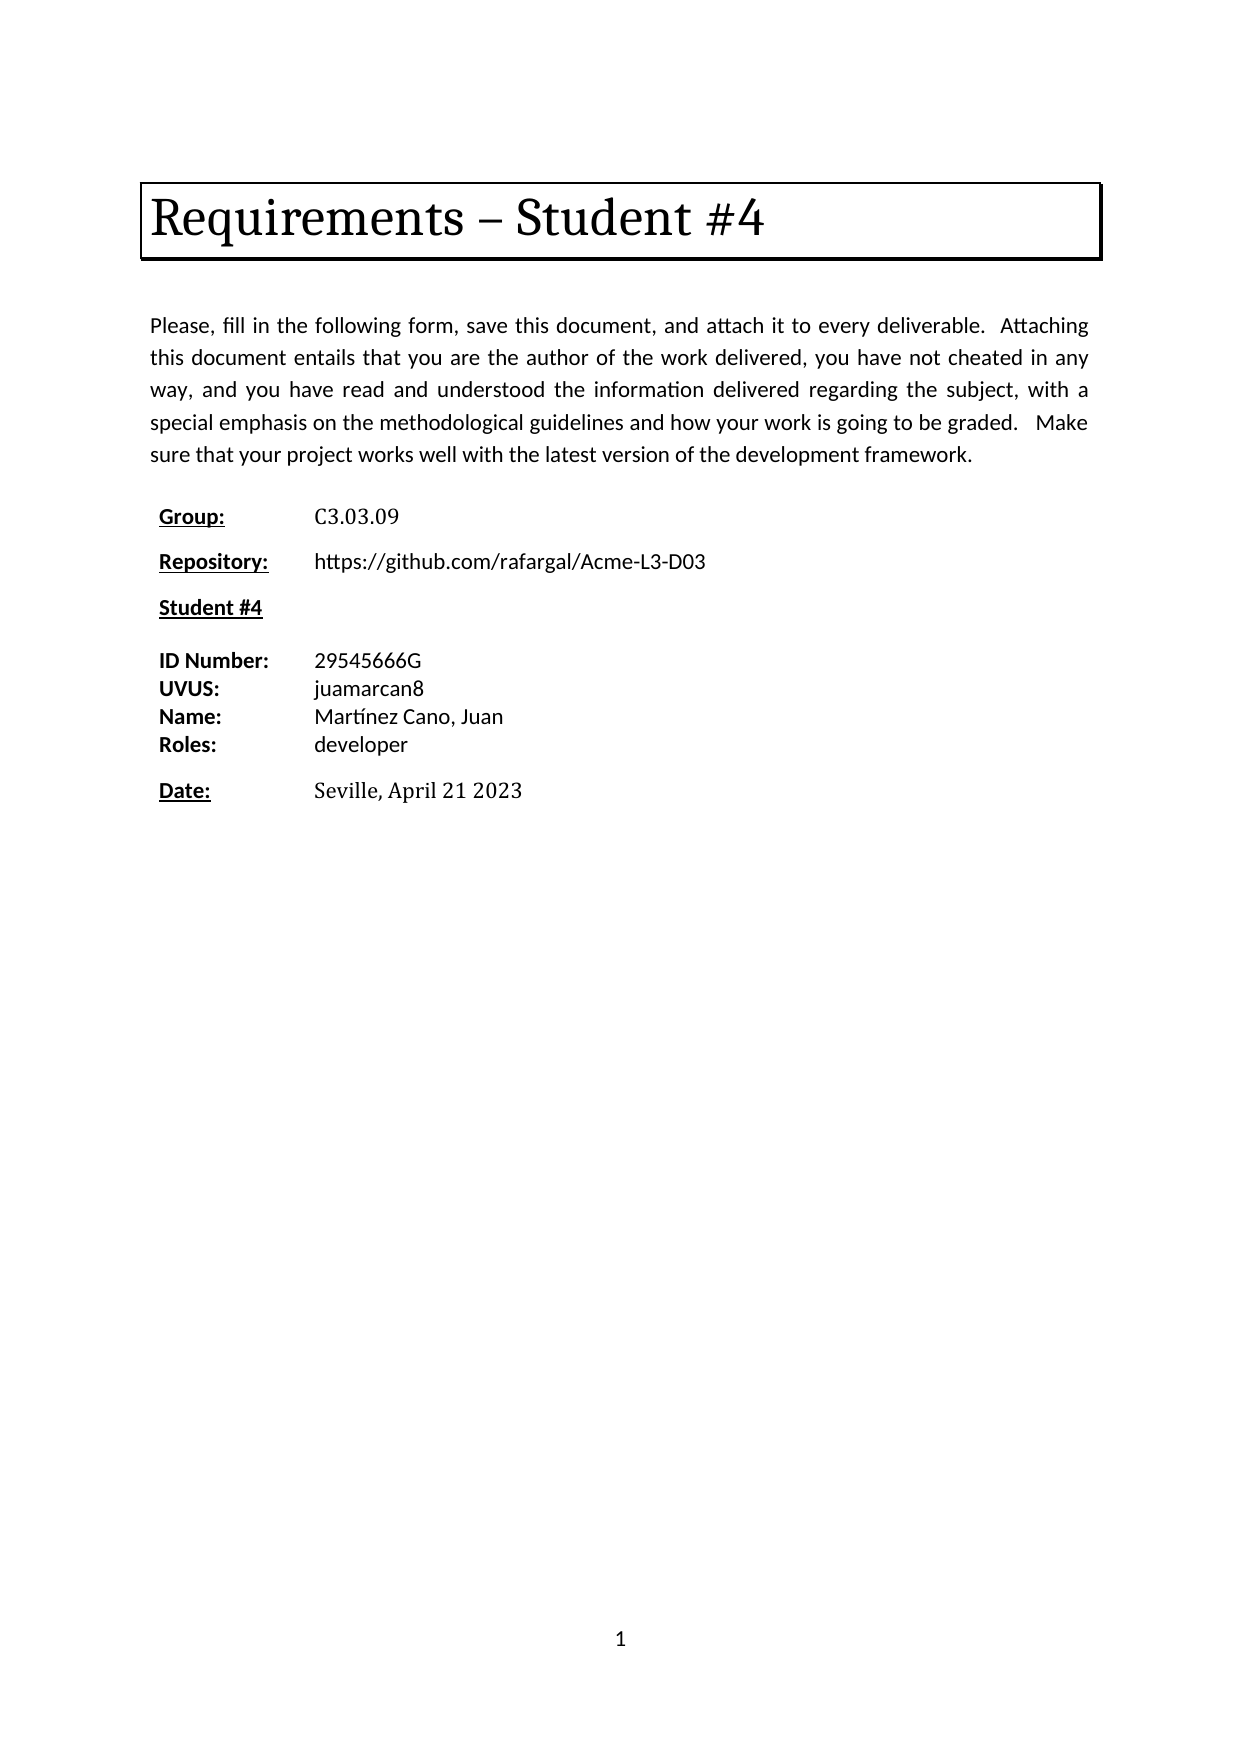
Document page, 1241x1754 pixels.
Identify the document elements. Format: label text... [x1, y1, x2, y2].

table_cell Student #4 ID Number: 29545666G UVUS: juamarcan8 Name: Martínez Cano, Juan Roles: developer [150, 584, 1090, 767]
table_header Group: C3.03.09 [150, 493, 1090, 539]
table_cell Date: Seville, April 21 2023 [150, 767, 1090, 813]
table_cell Repository: https://github.com/rafargal/Acme-L3-D03 [150, 539, 1090, 584]
title Requirements – Student #4 [142, 184, 1099, 257]
text Please, fill in the following form, save this document, and attach it to every deliverable. Attaching this document entails that you are the author of the work delivered, you have not cheated in any way, and you have read and understood the information delivered regarding the subject, with a special emphasis on the methodological guidelines and how your work is going to be graded. Make sure that your project works well with the latest version of the development framework. [150, 311, 1090, 468]
